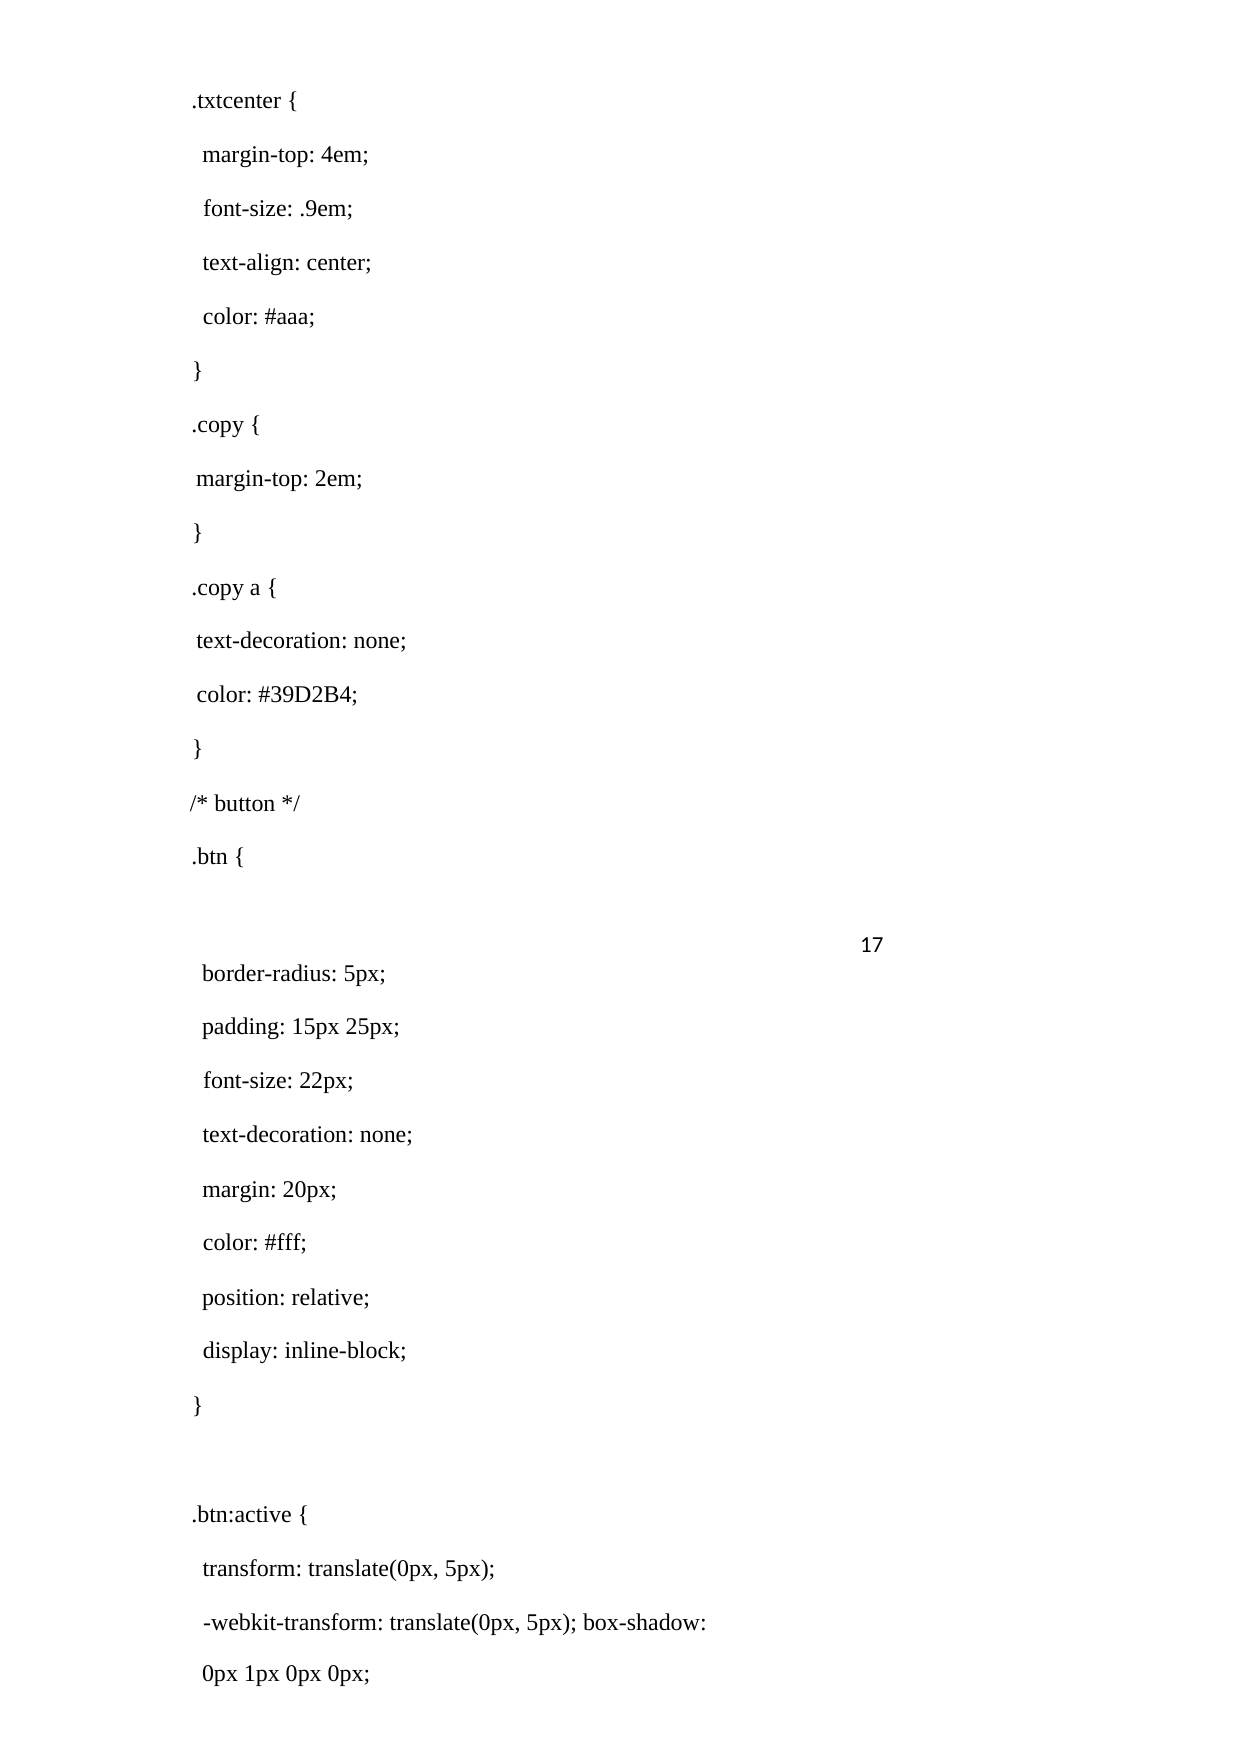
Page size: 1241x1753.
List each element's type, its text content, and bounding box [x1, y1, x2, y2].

text margin-top: 4em; [202, 140, 1240, 168]
text position: relative; [202, 1283, 1240, 1310]
text .txtcenter { [191, 86, 1240, 114]
text text-align: center; [202, 248, 1240, 276]
text } [192, 518, 1240, 546]
text margin: 20px; [202, 1174, 1240, 1202]
text margin-top: 2em; [196, 464, 1240, 492]
text color: #fff; [203, 1228, 1240, 1256]
text .copy a { [191, 572, 1240, 600]
text 17 [165, 931, 883, 958]
text .btn { [191, 842, 1240, 870]
text } [192, 356, 1240, 384]
text text-decoration: none; [202, 1120, 1240, 1148]
text display: inline-block; [203, 1336, 1240, 1364]
text color: #aaa; [203, 302, 1240, 330]
text } [192, 734, 1240, 762]
text padding: 15px 25px; [202, 1012, 1240, 1040]
text color: #39D2B4; [196, 681, 1240, 708]
text font-size: 22px; [203, 1067, 1240, 1094]
text .btn:active { [191, 1500, 1240, 1528]
text border-radius: 5px; [202, 958, 1240, 986]
text transform: translate(0px, 5px); [202, 1554, 1240, 1582]
text .copy { [191, 410, 1240, 438]
text font-size: .9em; [203, 194, 1240, 222]
text /* button */ [189, 788, 1240, 816]
text text-decoration: none; [196, 626, 1240, 654]
text -webkit-transform: translate(0px, 5px); box-shadow: 0px 1px 0px 0px; [202, 1608, 725, 1687]
text } [192, 1391, 1240, 1418]
